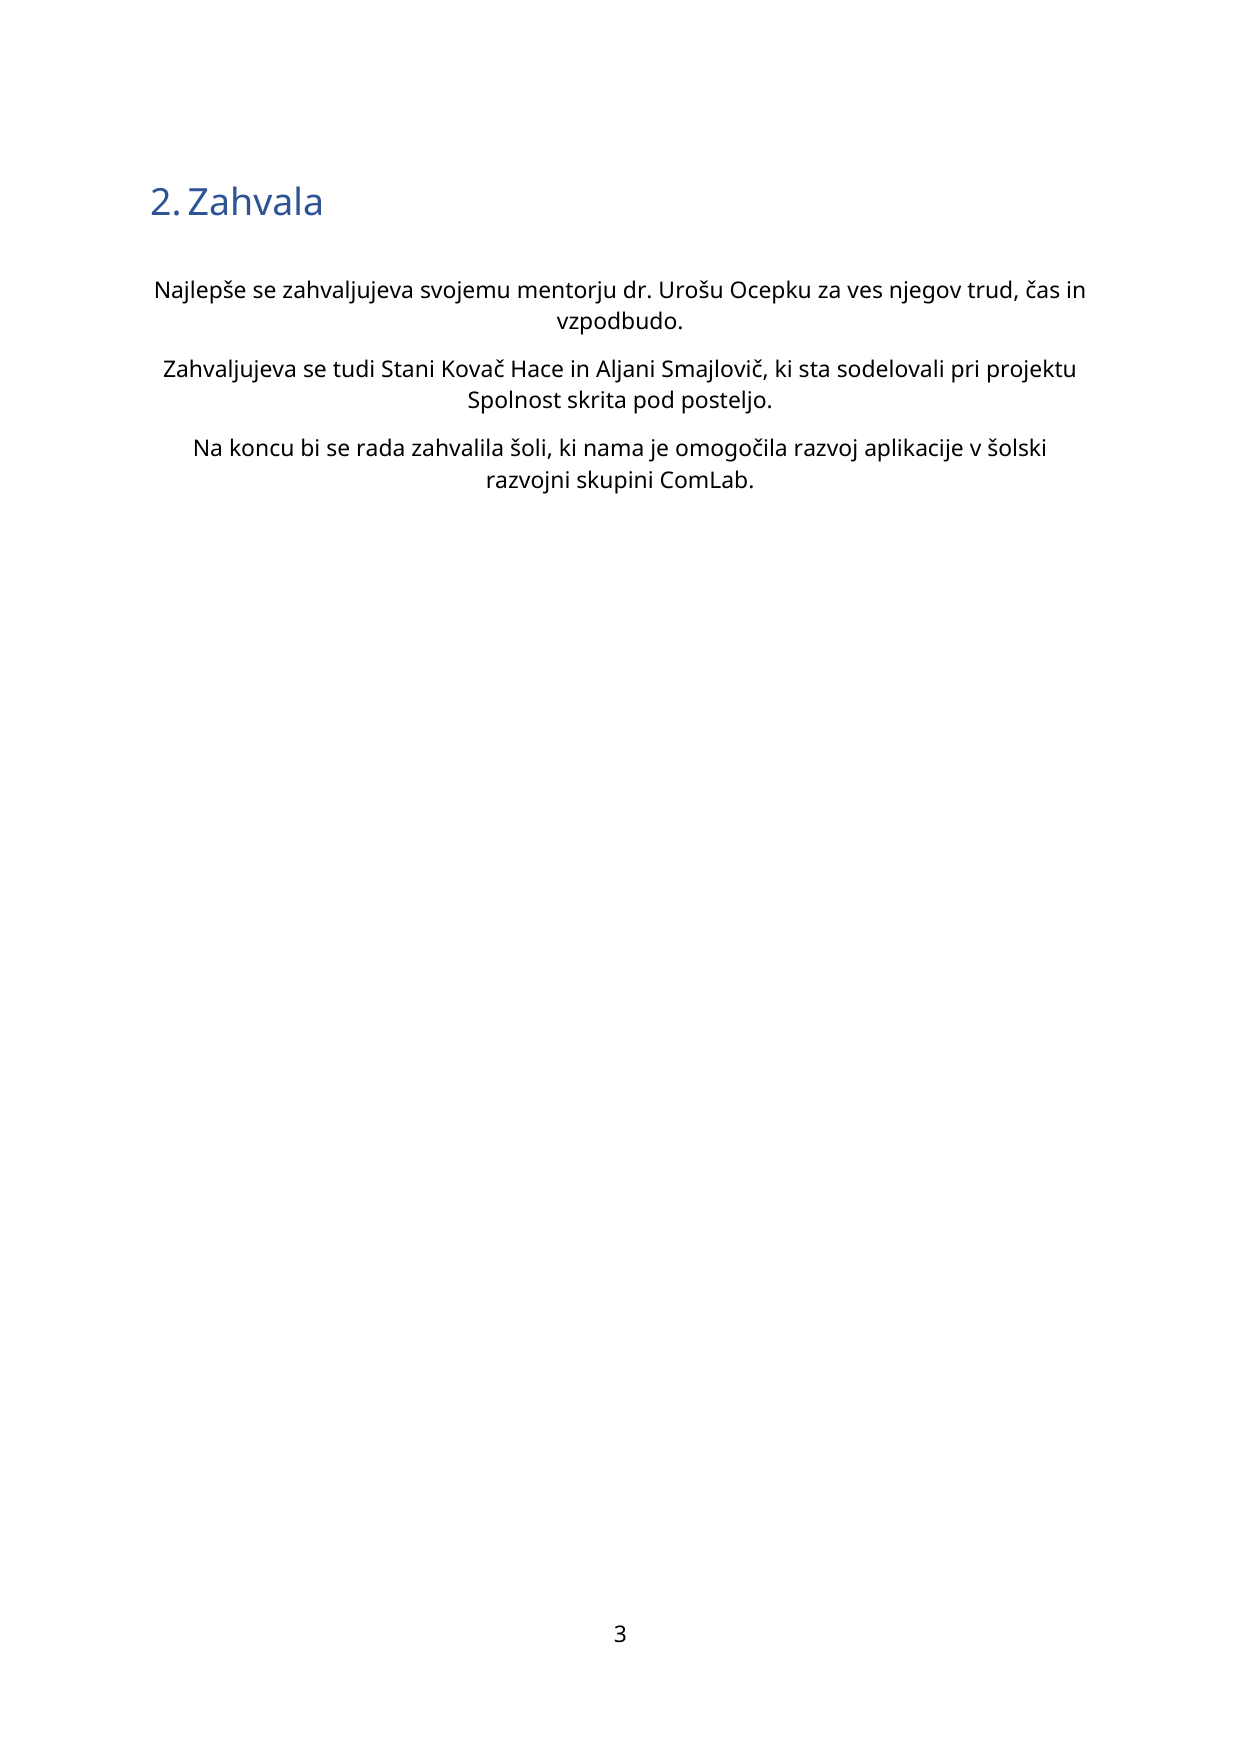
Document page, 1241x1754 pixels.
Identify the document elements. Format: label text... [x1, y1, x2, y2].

text Najlepše se zahvaljujeva svojemu mentorju dr. Urošu Ocepku za ves njegov trud, čas in vzpodbudo. [150, 274, 1090, 336]
subtitle Zahvala [150, 175, 1090, 226]
text Na koncu bi se rada zahvalila šoli, ki nama je omogočila razvoj aplikacije v šolski razvojni skupini ComLab. [150, 432, 1090, 495]
text Zahvaljujeva se tudi Stani Kovač Hace in Aljani Smajlovič, ki sta sodelovali pri projektu Spolnost skrita pod posteljo. [150, 353, 1090, 416]
